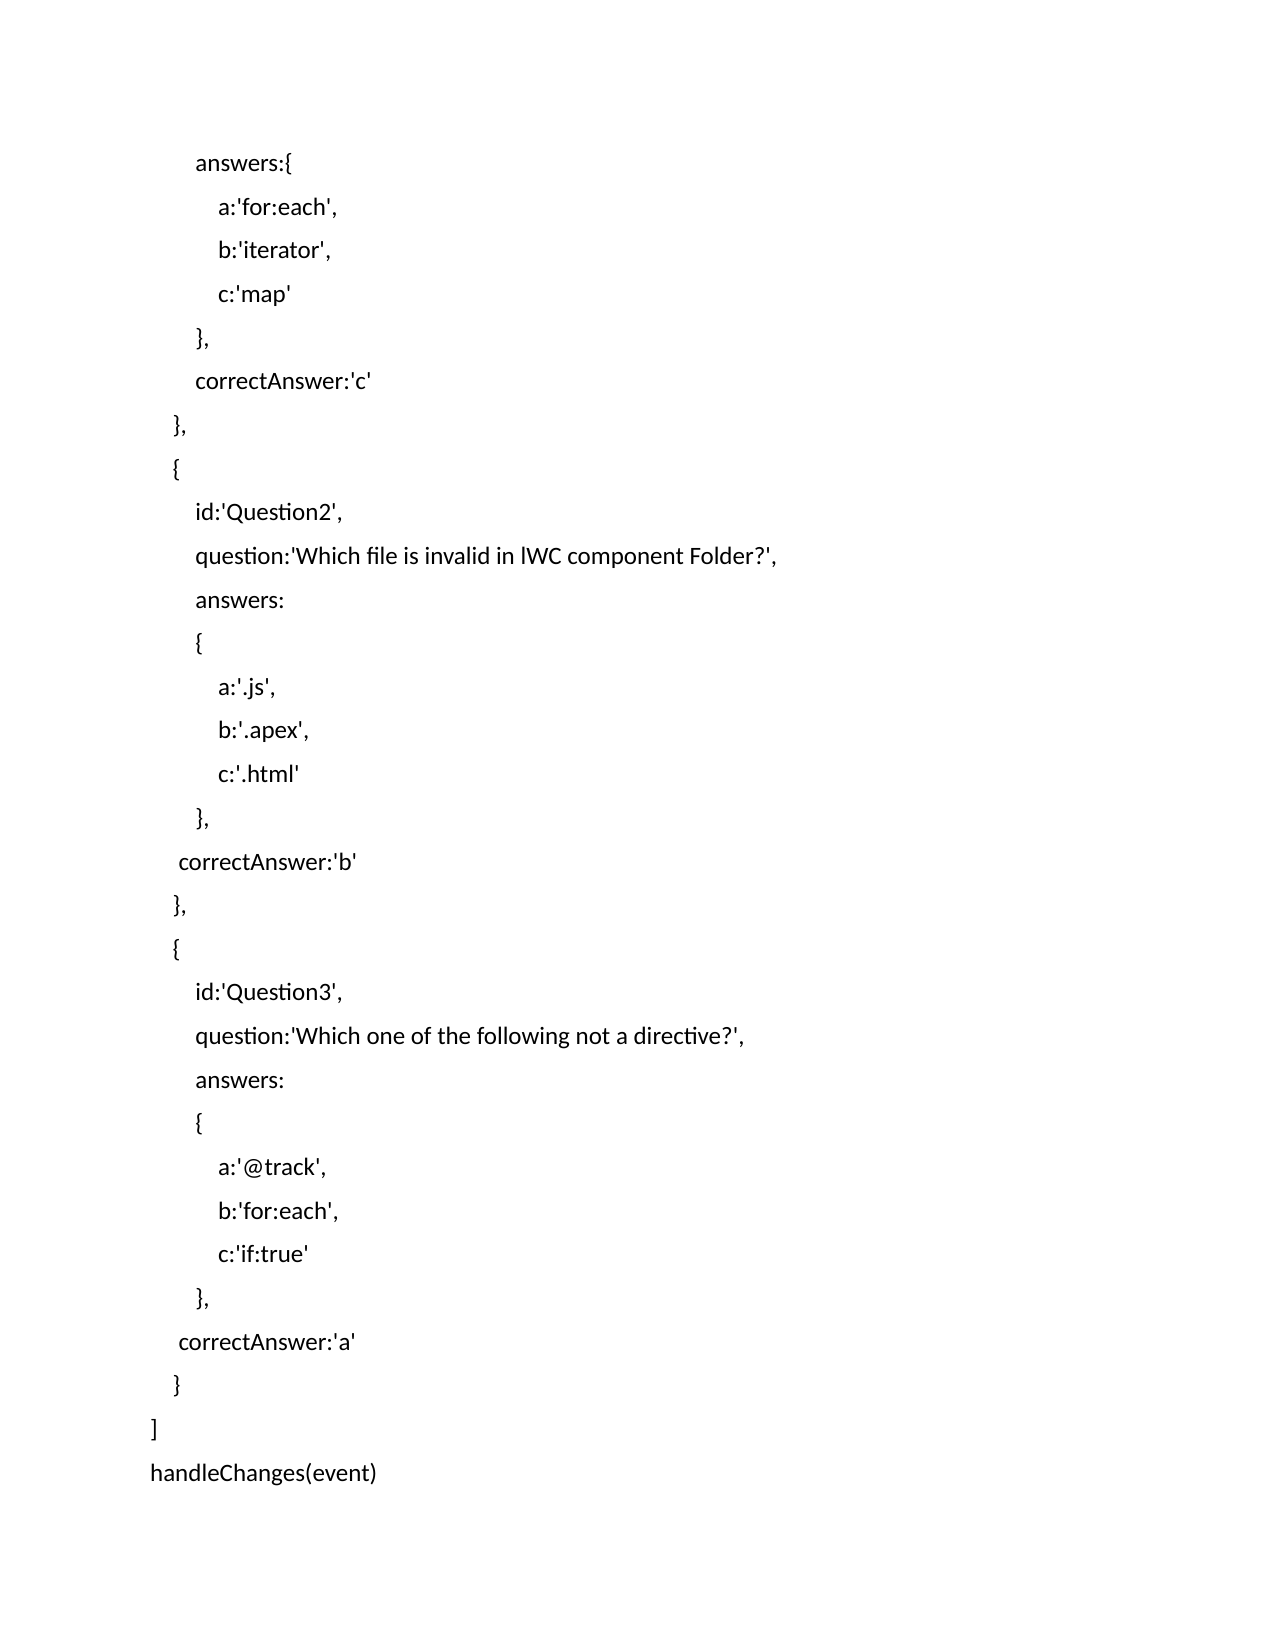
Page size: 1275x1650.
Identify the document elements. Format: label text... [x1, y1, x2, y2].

text correctAnswer:'c' [150, 368, 1125, 395]
text a:'@track', [150, 1154, 1125, 1181]
text id:'Question3', [150, 979, 1125, 1006]
text b:'for:each', [150, 1197, 1125, 1224]
text a:'.js', [150, 674, 1125, 701]
text b:'.apex', [150, 717, 1125, 744]
text }, [150, 1285, 1125, 1312]
text question:'Which file is invalid in lWC component Folder?', [150, 543, 1125, 570]
text { [150, 630, 1125, 657]
text correctAnswer:'a' [150, 1328, 1125, 1355]
text { [150, 936, 1125, 963]
text a:'for:each', [150, 194, 1125, 221]
text { [150, 456, 1125, 482]
text c:'map' [150, 281, 1125, 308]
text c:'.html' [150, 761, 1125, 788]
text handleChanges(event) [150, 1459, 1125, 1486]
text answers:{ [150, 150, 1125, 177]
text }, [150, 412, 1125, 439]
text answers: [150, 1067, 1125, 1093]
text }, [150, 324, 1125, 352]
text }, [150, 892, 1125, 919]
text ] [150, 1416, 1125, 1443]
text correctAnswer:'b' [150, 848, 1125, 875]
text } [150, 1372, 1125, 1399]
text id:'Question2', [150, 499, 1125, 526]
text }, [150, 805, 1125, 832]
text { [150, 1110, 1125, 1137]
text answers: [150, 586, 1125, 613]
text question:'Which one of the following not a directive?', [150, 1023, 1125, 1050]
text c:'if:true' [150, 1241, 1125, 1268]
text b:'iterator', [150, 237, 1125, 264]
